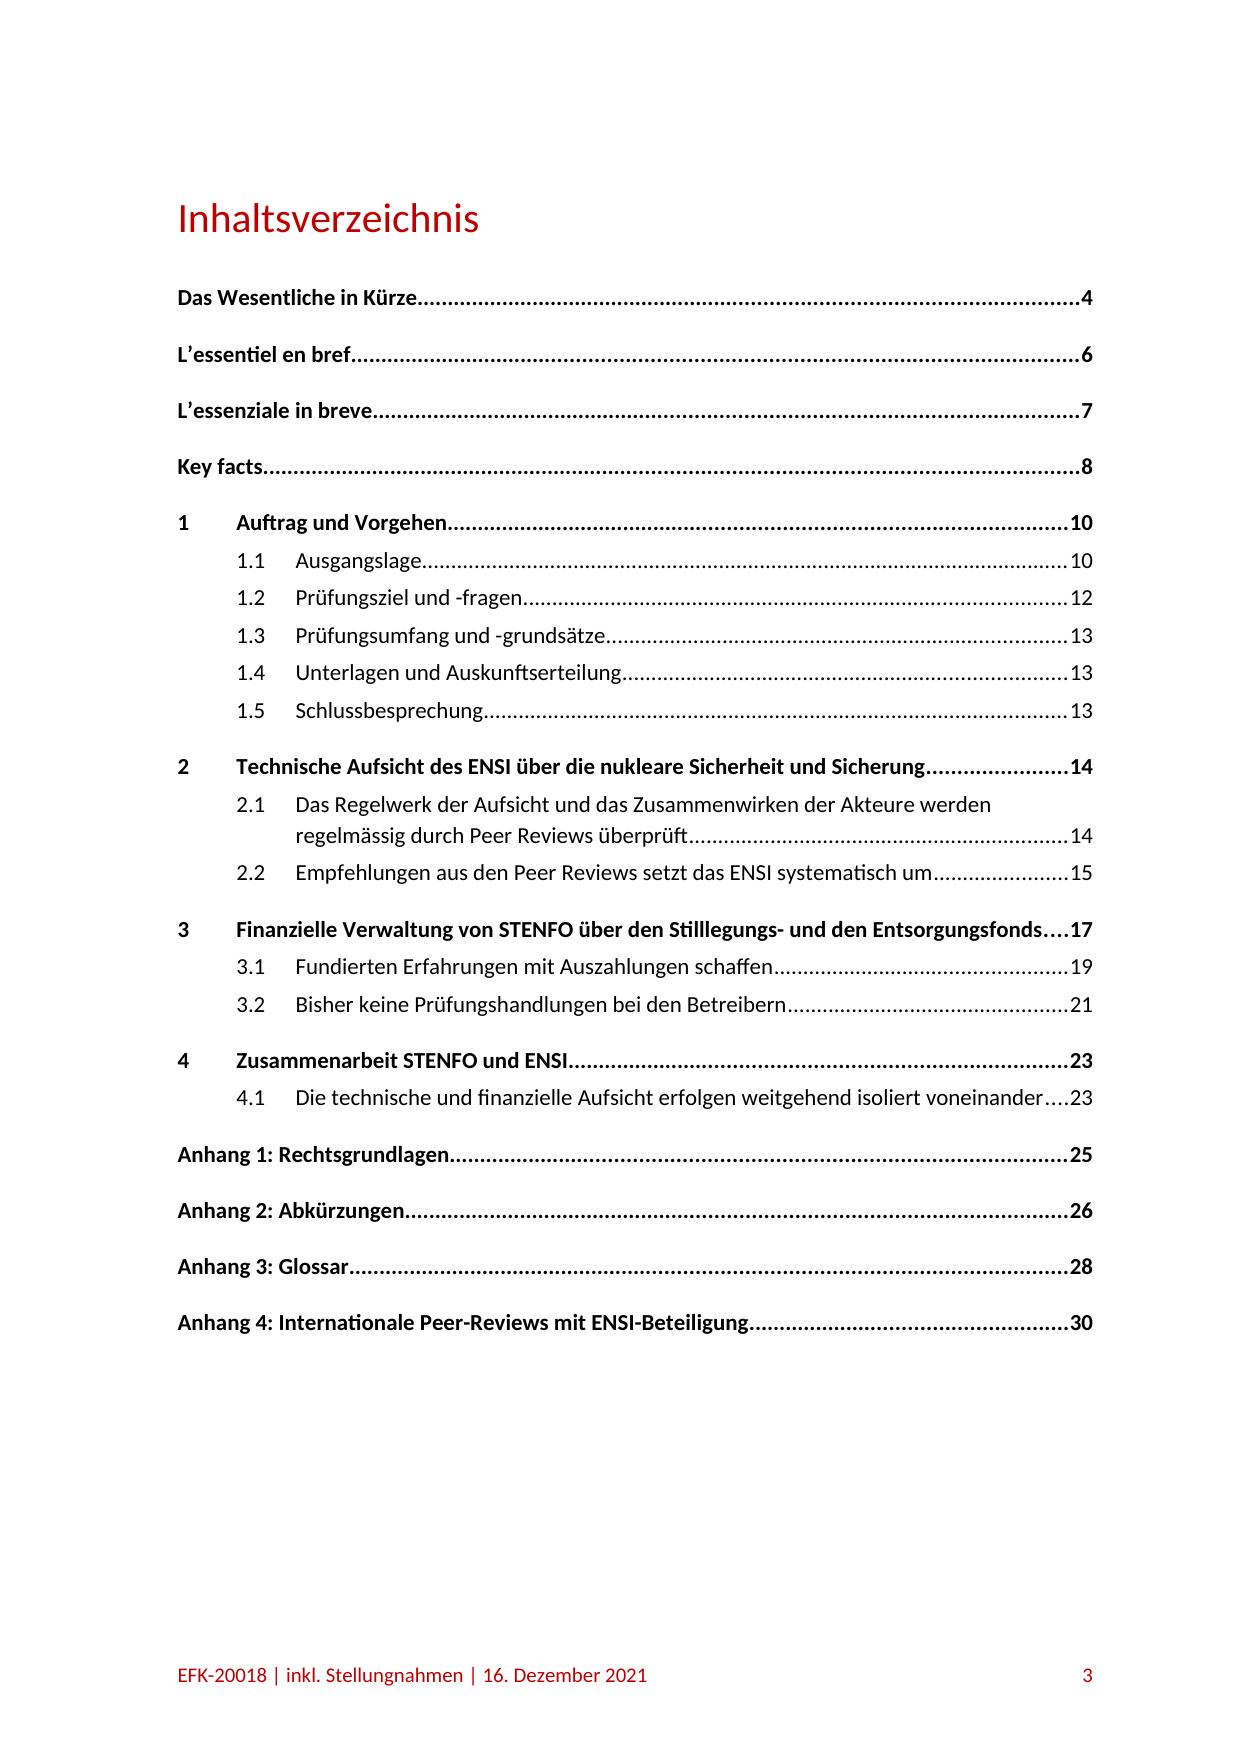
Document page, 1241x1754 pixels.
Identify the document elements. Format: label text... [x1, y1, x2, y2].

text 1.4 Unterlagen und Auskunftserteilung 13 [236, 655, 1092, 687]
text 1.3 Prüfungsumfang und -grundsätze 13 [236, 618, 1092, 649]
text 4.1 Die technische und finanzielle Aufsicht erfolgen weitgehend isoliert voneinander 23 [236, 1080, 1092, 1112]
text Anhang 3: Glossar 28 [177, 1249, 1092, 1280]
text Das Wesentliche in Kürze 4 [177, 280, 1092, 312]
text 2 Technische Aufsicht des ENSI über die nukleare Sicherheit und Sicherung 14 [177, 749, 1092, 780]
text Inhaltsverzeichnis [177, 192, 1092, 243]
text 1.2 Prüfungsziel und -fragen 12 [236, 580, 1092, 612]
text 1.5 Schlussbesprechung 13 [236, 693, 1092, 724]
text 4 Zusammenarbeit STENFO und ENSI 23 [177, 1043, 1092, 1074]
text 1 Auftrag und Vorgehen 10 [177, 505, 1092, 537]
text 3.1 Fundierten Erfahrungen mit Auszahlungen schaffen 19 [236, 949, 1092, 980]
text 3 Finanzielle Verwaltung von STENFO über den Stilllegungs- und den Entsorgungsfonds 17 [177, 912, 1092, 943]
text 2.1 Das Regelwerk der Aufsicht und das Zusammenwirken der Akteure werden regelmässig durch Peer Reviews überprüft 14 [236, 787, 1092, 849]
text Anhang 4: Internationale Peer-Reviews mit ENSI-Beteiligung 30 [177, 1305, 1092, 1337]
text Anhang 1: Rechtsgrundlagen 25 [177, 1137, 1092, 1168]
text Key facts 8 [177, 449, 1092, 480]
text L’essenziale in breve 7 [177, 393, 1092, 424]
text 2.2 Empfehlungen aus den Peer Reviews setzt das ENSI systematisch um 15 [236, 855, 1092, 887]
text 1.1 Ausgangslage 10 [236, 543, 1092, 574]
text L’essentiel en bref 6 [177, 337, 1092, 368]
text Anhang 2: Abkürzungen 26 [177, 1193, 1092, 1224]
text 3.2 Bisher keine Prüfungshandlungen bei den Betreibern 21 [236, 987, 1092, 1018]
